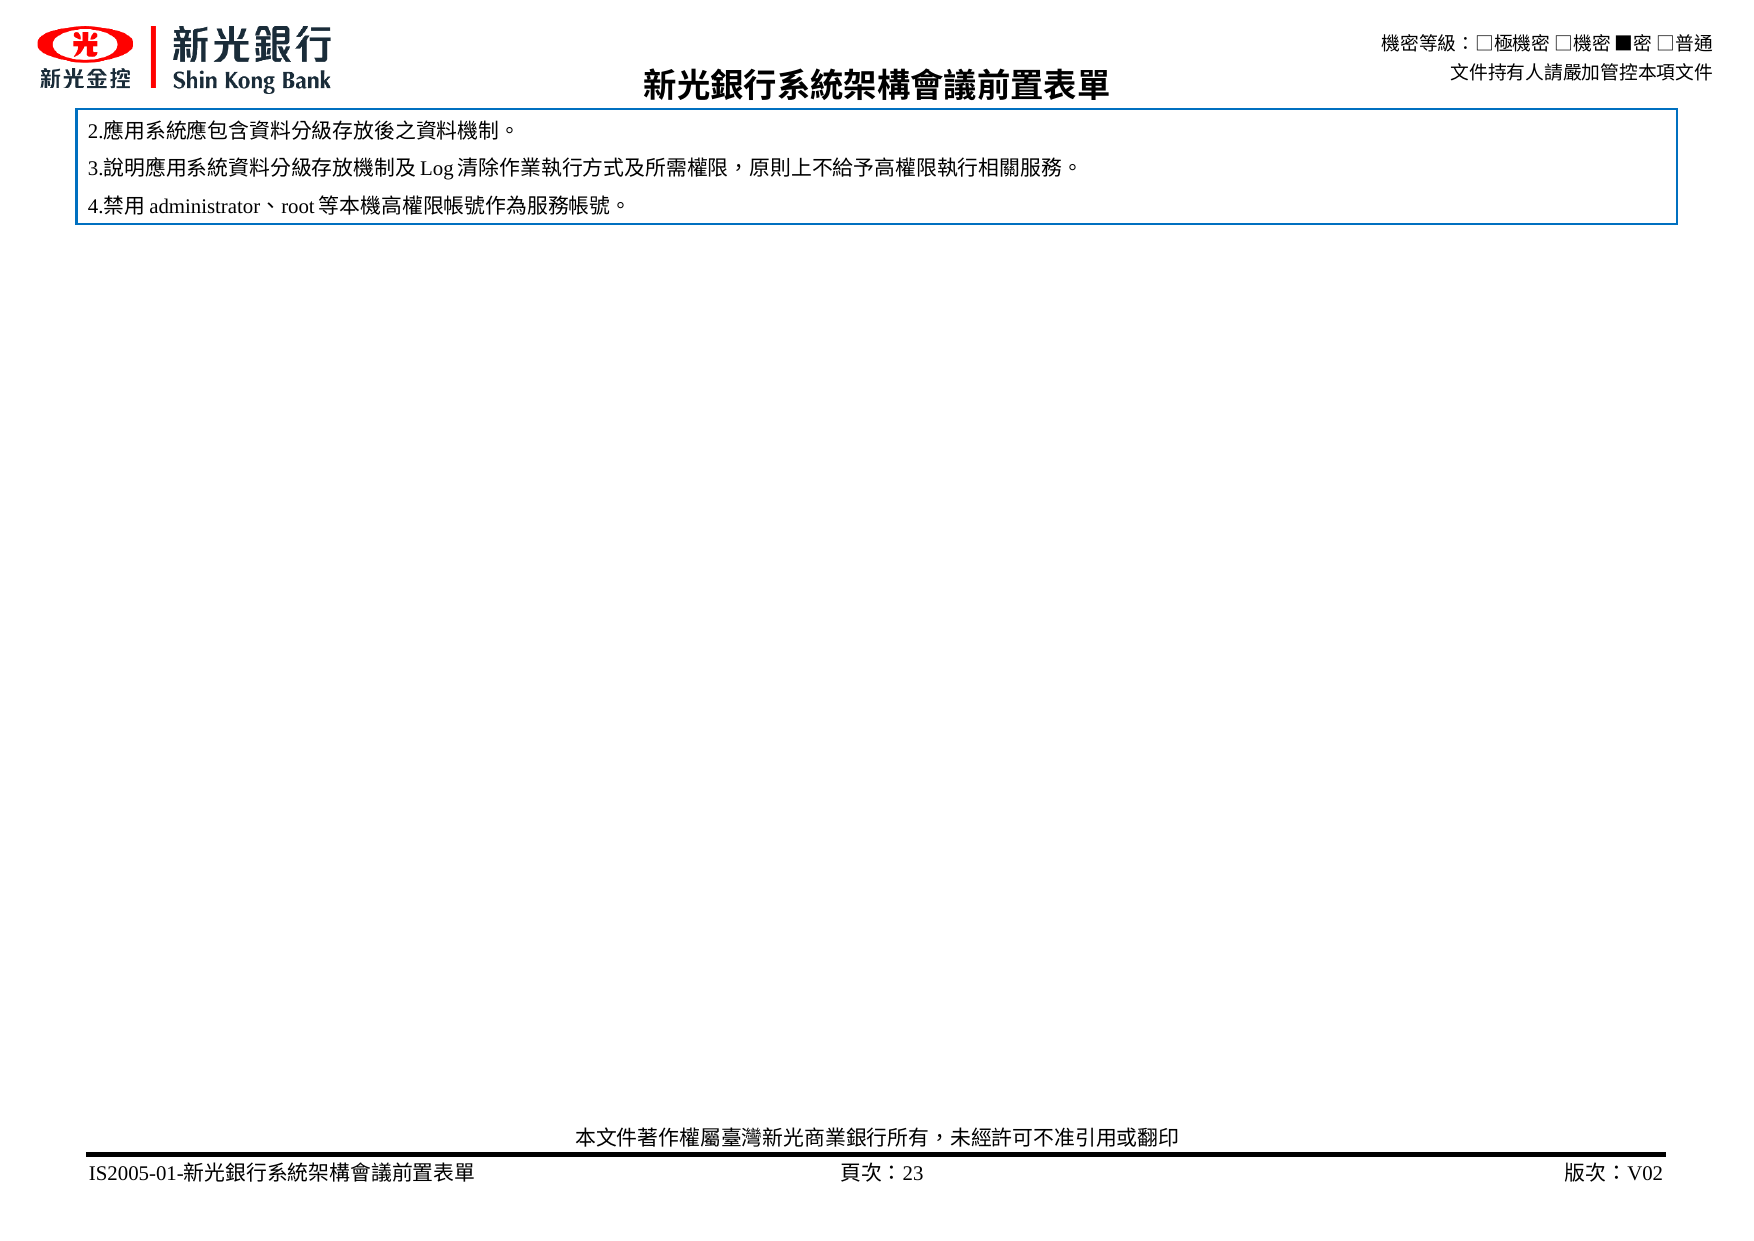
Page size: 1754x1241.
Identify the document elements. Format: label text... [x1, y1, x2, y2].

picture [37, 26, 331, 94]
